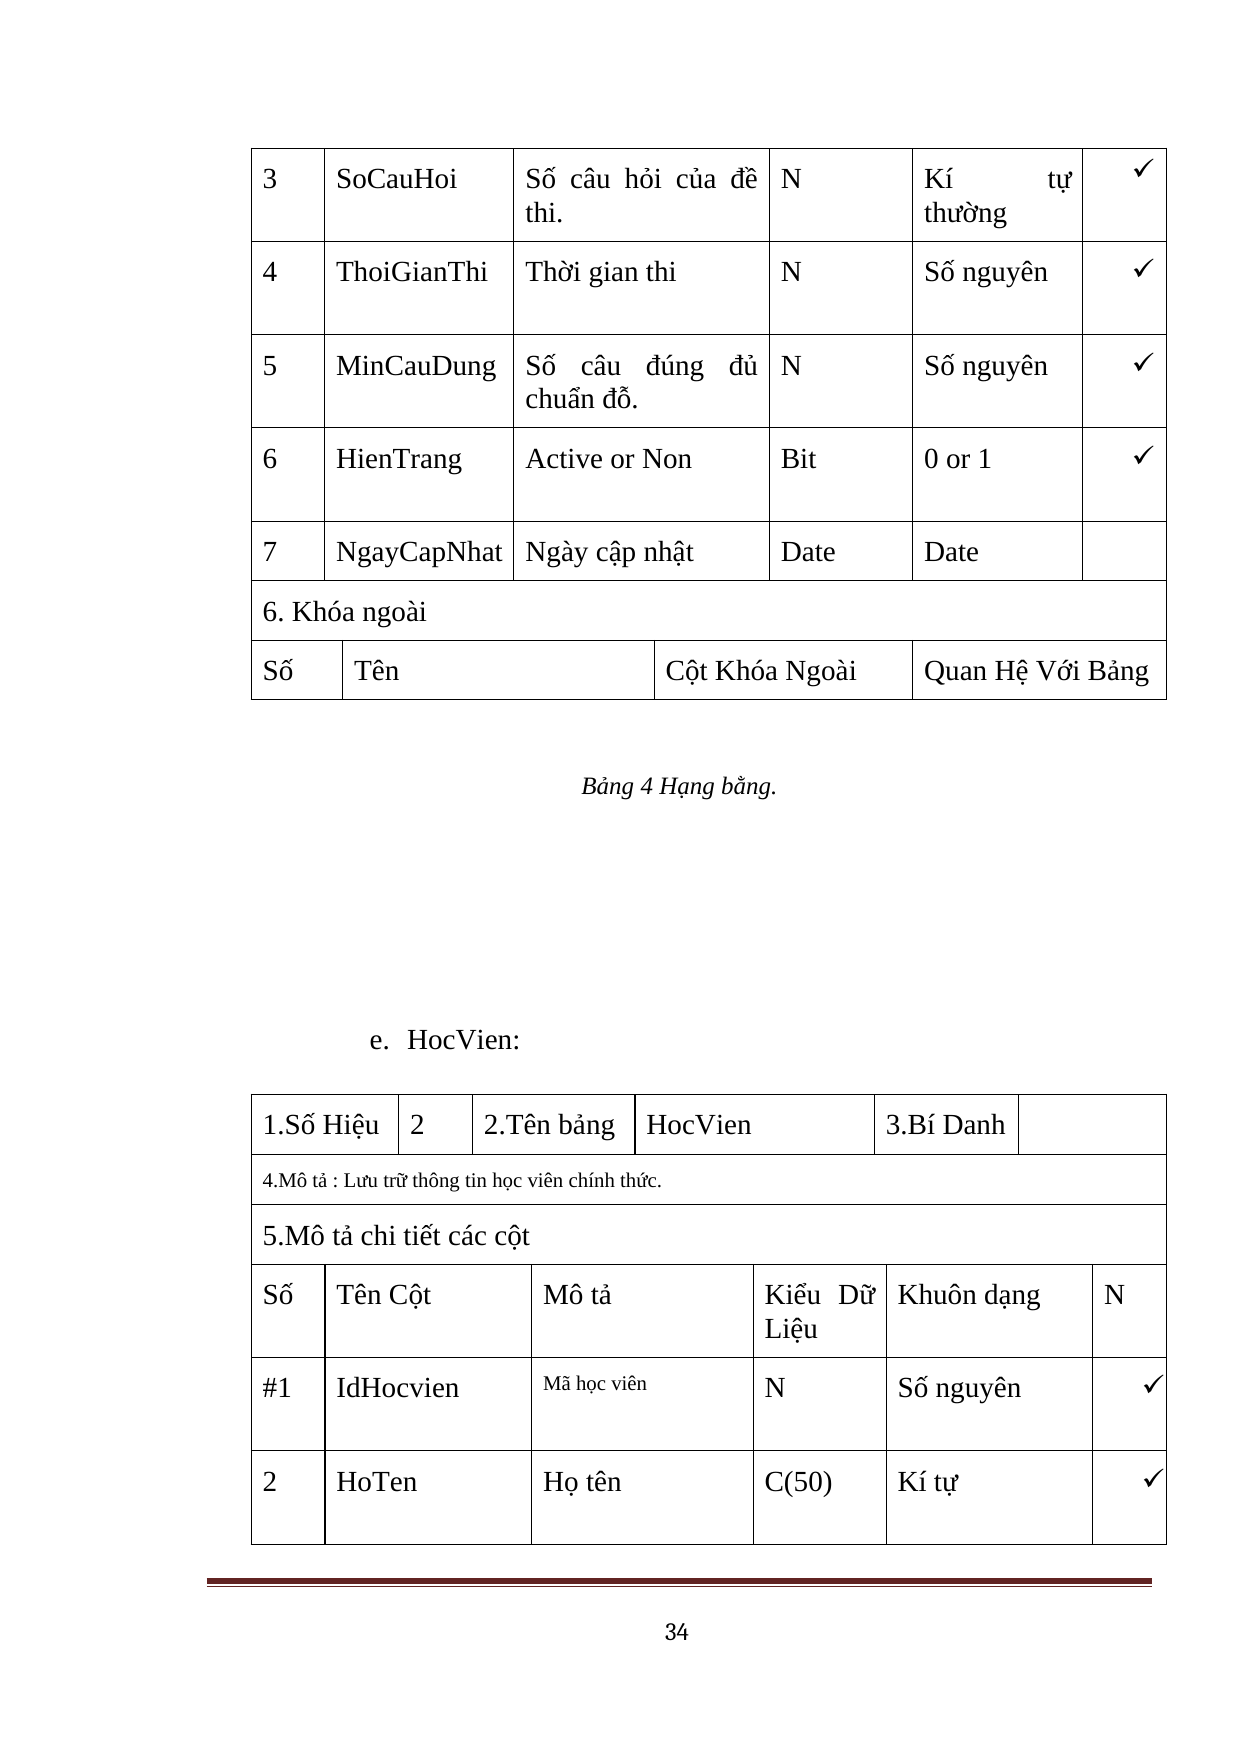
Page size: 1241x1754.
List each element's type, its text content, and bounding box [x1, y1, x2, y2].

table_cell [1093, 1451, 1166, 1543]
table_cell N [770, 242, 912, 334]
table_cell SoCauHoi [325, 149, 513, 241]
table_cell Họ tên [532, 1451, 753, 1543]
table_cell #1 [252, 1358, 324, 1450]
table_cell ThoiGianThi [325, 242, 513, 334]
table_cell MinCauDung [325, 335, 513, 427]
table_cell IdHocvien [326, 1358, 531, 1450]
table_header 2 [399, 1095, 472, 1154]
table_cell Kiểu Dữ Liệu [754, 1265, 886, 1357]
table_cell [1083, 522, 1166, 580]
table_cell Cột Khóa Ngoài [655, 641, 912, 699]
table_cell [1083, 335, 1166, 427]
table_cell [1083, 428, 1166, 521]
table_cell [1083, 242, 1166, 334]
table_cell Số nguyên [913, 242, 1082, 334]
table_cell Số câu hỏi của đề thi. [514, 149, 769, 241]
table_header 1.Số Hiệu [252, 1095, 398, 1154]
table_cell N [770, 149, 912, 241]
table_cell 4 [252, 242, 324, 334]
table_cell Khuôn dạng [887, 1265, 1092, 1357]
table_cell Số [252, 1265, 324, 1357]
table_cell Quan Hệ Với Bảng [913, 641, 1166, 699]
table_header 2.Tên bảng [473, 1095, 634, 1154]
table_cell Thời gian thi [514, 242, 769, 334]
table_cell 6. Khóa ngoài [252, 581, 1166, 640]
table_cell 3 [252, 149, 324, 241]
table_cell Mã học viên [532, 1358, 753, 1450]
table_cell 5 [252, 335, 324, 427]
table_cell [1093, 1358, 1166, 1450]
table_cell 7 [252, 522, 324, 580]
table_cell HienTrang [325, 428, 513, 521]
table_cell N [1093, 1265, 1166, 1357]
table_cell Số [252, 641, 342, 699]
table_cell Tên [343, 641, 654, 699]
table_cell Date [770, 522, 912, 580]
table_cell C(50) [754, 1451, 886, 1543]
table_cell NgayCapNhat [325, 522, 513, 580]
table_cell N [770, 335, 912, 427]
table_cell Date [913, 522, 1082, 580]
table_cell Mô tả [532, 1265, 753, 1357]
table_cell 2 [252, 1451, 324, 1543]
table_cell [1083, 149, 1166, 241]
table_cell Số nguyên [913, 335, 1082, 427]
table_cell Số câu đúng đủ chuẩn đỗ. [514, 335, 769, 427]
table_cell 6 [252, 428, 324, 521]
table_cell Active or Non [514, 428, 769, 521]
table_cell Số nguyên [887, 1358, 1092, 1450]
table_cell 0 or 1 [913, 428, 1082, 521]
table_header 3.Bí Danh [875, 1095, 1018, 1154]
table_header HocVien [636, 1095, 874, 1154]
table_cell Tên Cột [326, 1265, 531, 1357]
table_cell HoTen [326, 1451, 531, 1543]
table_cell Kí tự [887, 1451, 1092, 1543]
table_cell 5.Mô tả chi tiết các cột [252, 1205, 1166, 1264]
table_cell Kí tự thường [913, 149, 1082, 241]
table_cell N [754, 1358, 886, 1450]
table_cell Ngày cập nhật [514, 522, 769, 580]
table_cell 4.Mô tả : Lưu trữ thông tin học viên chính thức. [252, 1155, 1166, 1204]
list HocVien: [369, 1022, 1152, 1056]
table_header [1019, 1095, 1166, 1154]
table_cell Bit [770, 428, 912, 521]
